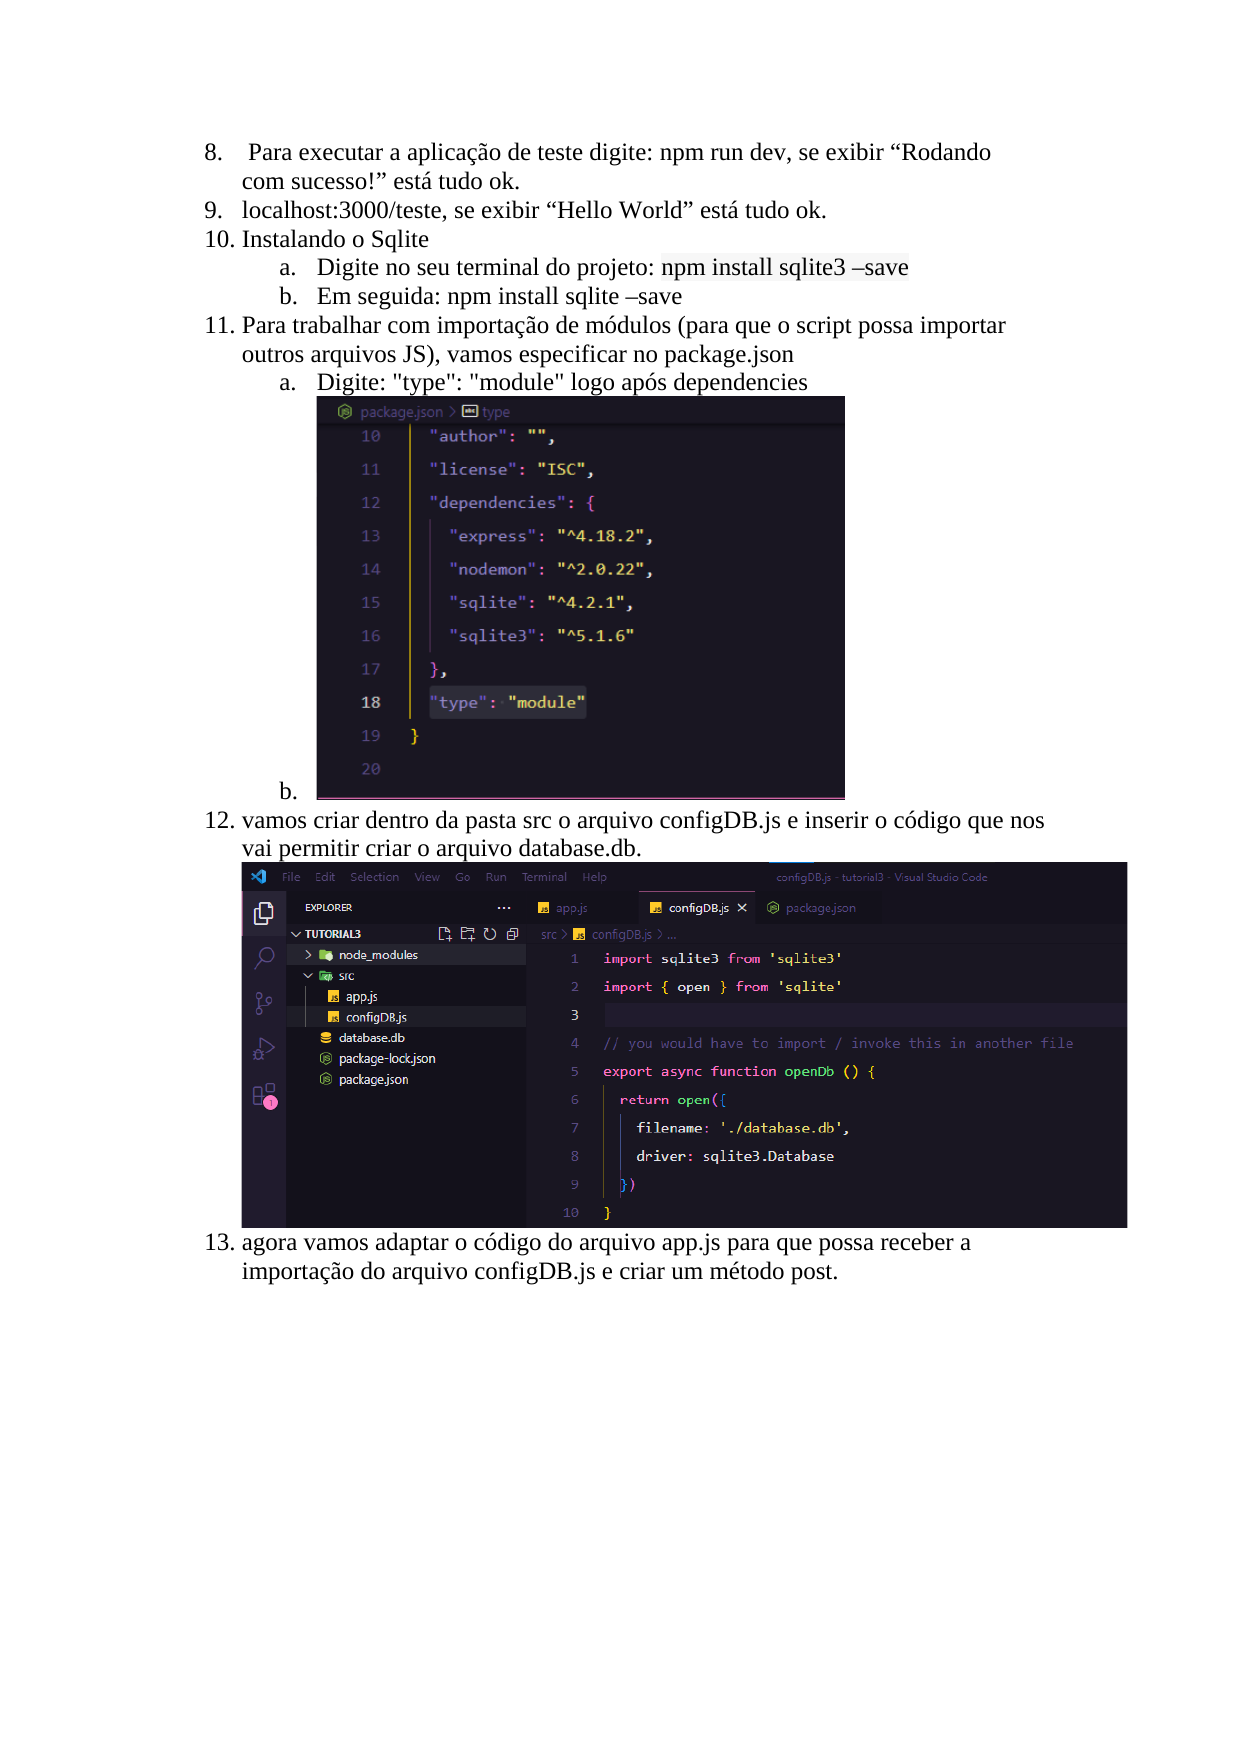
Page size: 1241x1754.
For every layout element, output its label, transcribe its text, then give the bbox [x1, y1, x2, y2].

list Digite no seu terminal do projeto: npm install sqlite3 –save [279, 252, 1073, 281]
list Para executar a aplicação de teste digite: npm run dev, se exibir “Rodando com sucesso!” está tudo ok. [204, 137, 1030, 195]
list Para trabalhar com importação de módulos (para que o script possa importar outros arquivos JS), vamos especificar no package.json [204, 310, 1030, 367]
list Instalando o Sqlite [204, 224, 1073, 252]
list Em seguida: npm install sqlite –save [279, 281, 1073, 310]
picture [316, 396, 845, 800]
list agora vamos adaptar o código do arquivo app.js para que possa receber a importação do arquivo configDB.js e criar um método post. [204, 1227, 1030, 1285]
list Digite: "type": "module" logo após dependencies [279, 367, 1073, 396]
picture [241, 862, 1128, 1228]
list localhost:3000/teste, se exibir “Hello World” está tudo ok. [204, 195, 1073, 224]
